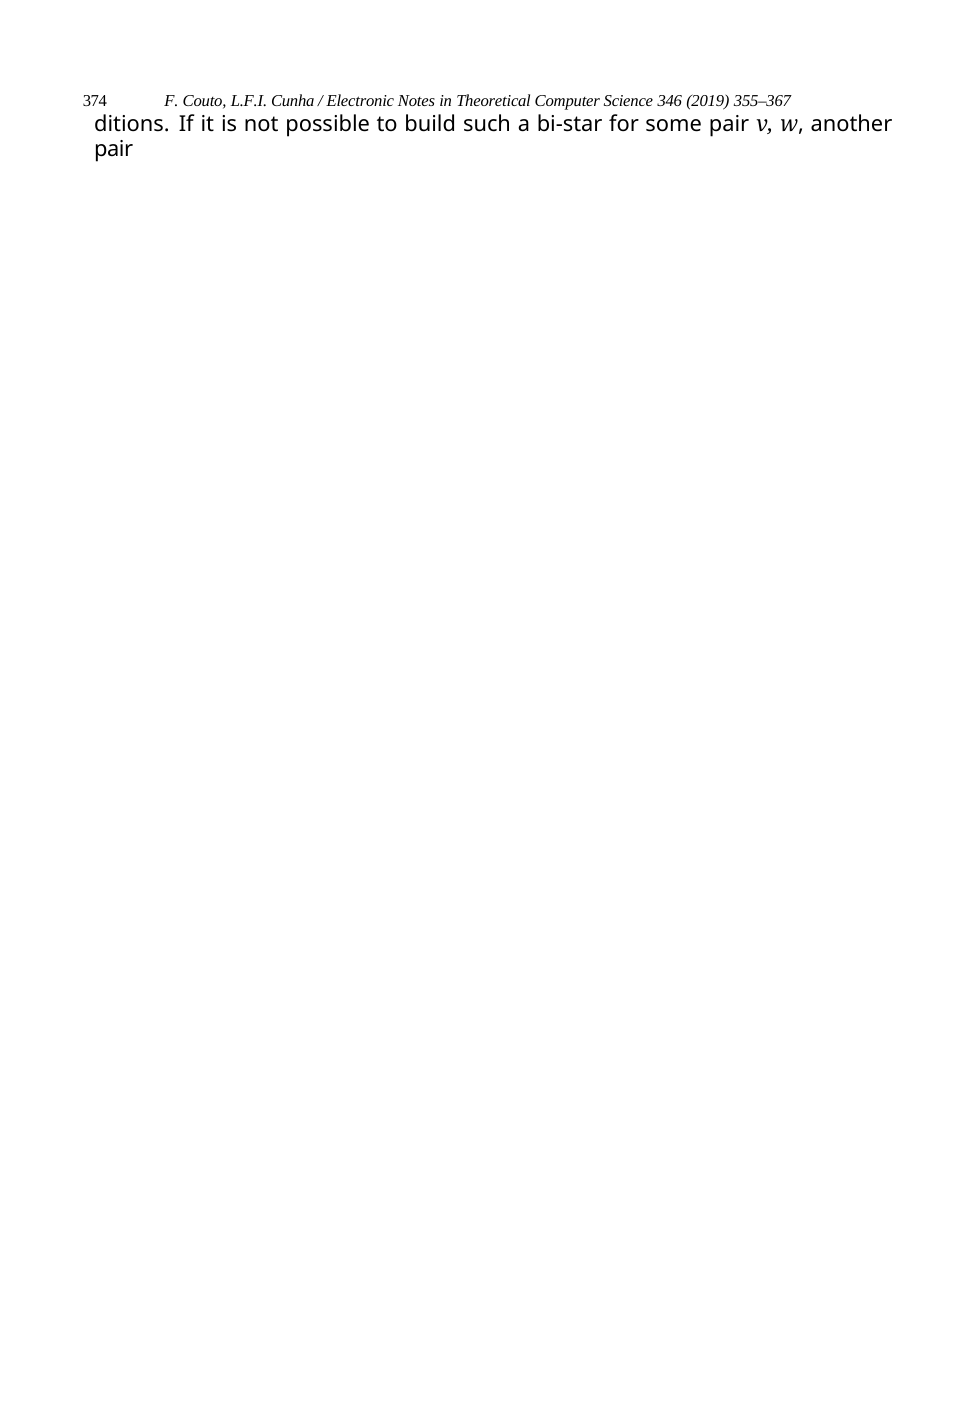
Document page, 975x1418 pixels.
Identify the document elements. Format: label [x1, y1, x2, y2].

text [94, 110, 893, 163]
